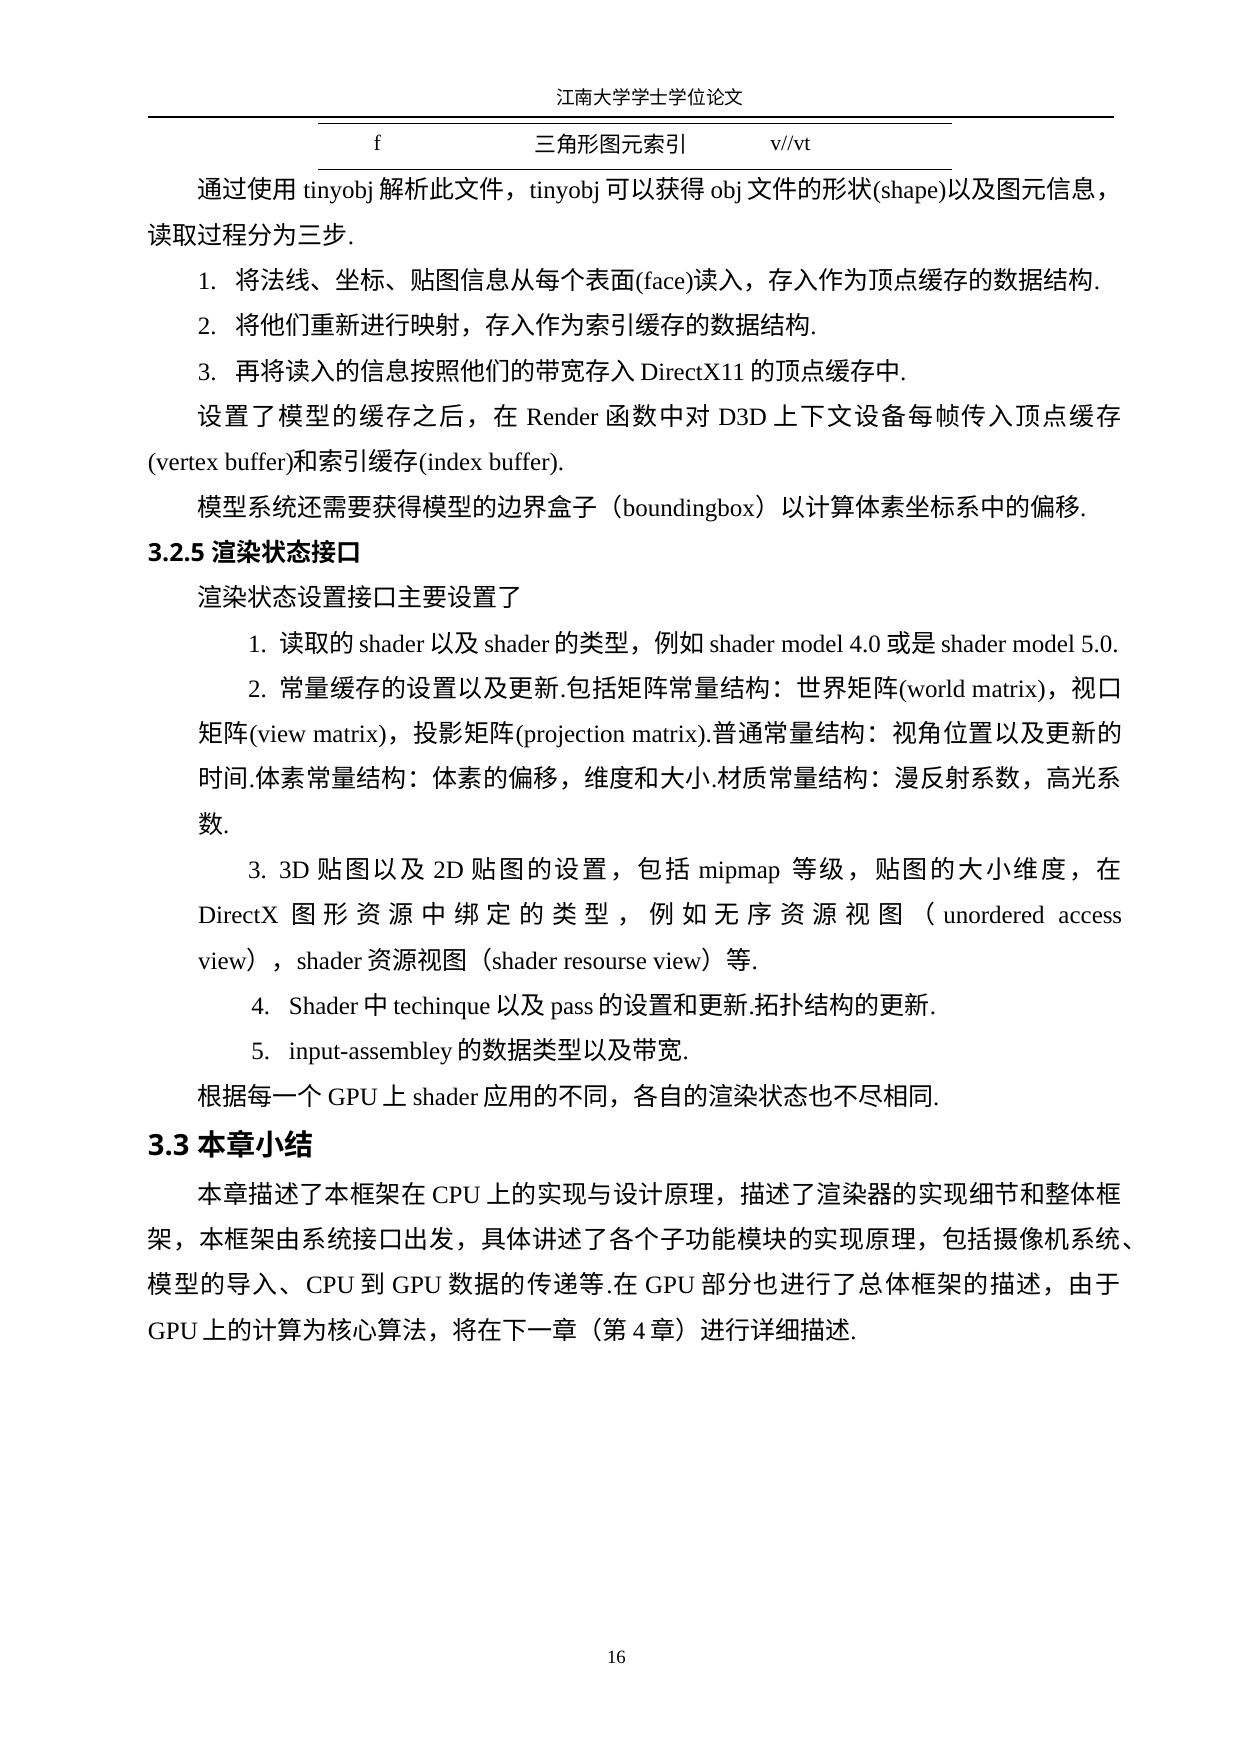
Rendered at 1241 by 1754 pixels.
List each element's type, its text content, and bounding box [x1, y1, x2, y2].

text 3.3 本章小结 [148, 1121, 1047, 1164]
list 3D贴图以及2D贴图的设置，包括mipmap 等级，贴图的大小维度，在 DirectX图形资源中绑定的类型，例如无序资源视图（unordered access view），shader资源视图（shader resourse view）等. [198, 849, 1122, 976]
list 再将读入的信息按照他们的带宽存入DirectX11的顶点缓存中. [198, 351, 1122, 387]
text 模型系统还需要获得模型的边界盒子（boundingbox）以计算体素坐标系中的偏移. [148, 487, 1122, 523]
list 读取的shader以及shader的类型，例如shader model 4.0或是shader model 5.0. [198, 623, 1122, 659]
table_cell 三角形图元索引 [479, 124, 715, 169]
list input-assembley的数据类型以及带宽. [251, 1031, 1122, 1067]
text 3.2.5 渲染状态接口 [148, 532, 1047, 569]
text 通过使用tinyobj解析此文件，tinyobj可以获得obj文件的形状(shape)以及图元信息，读取过程分为三步. [148, 170, 1122, 251]
text 本章描述了本框架在CPU上的实现与设计原理，描述了渲染器的实现细节和整体框架，本框架由系统接口出发，具体讲述了各个子功能模块的实现原理，包括摄像机系统、模型的导入、CPU到GPU数据的传递等.在GPU部分也进行了总体框架的描述，由于GPU上的计算为核心算法，将在下一章（第4章）进行详细描述. [148, 1174, 1122, 1347]
text 渲染状态设置接口主要设置了 [148, 578, 1122, 614]
text 设置了模型的缓存之后，在Render函数中对D3D上下文设备每帧传入顶点缓存(vertex buffer)和索引缓存(index buffer). [148, 396, 1122, 478]
table_cell v//vt [715, 124, 952, 169]
list Shader中techinque以及pass的设置和更新.拓扑结构的更新. [251, 986, 1122, 1022]
table_cell f [318, 124, 479, 169]
list 常量缓存的设置以及更新.包括矩阵常量结构：世界矩阵(world matrix)，视口矩阵(view matrix)，投影矩阵(projection matrix).普通常量结构：视角位置以及更新的时间.体素常量结构：体素的偏移，维度和大小.材质常量结构：漫反射系数，高光系数. [198, 668, 1122, 841]
text 根据每一个GPU上shader应用的不同，各自的渲染状态也不尽相同. [148, 1076, 1122, 1112]
list 将他们重新进行映射，存入作为索引缓存的数据结构. [198, 306, 1122, 342]
list 将法线、坐标、贴图信息从每个表面(face)读入，存入作为顶点缓存的数据结构. [198, 261, 1122, 297]
